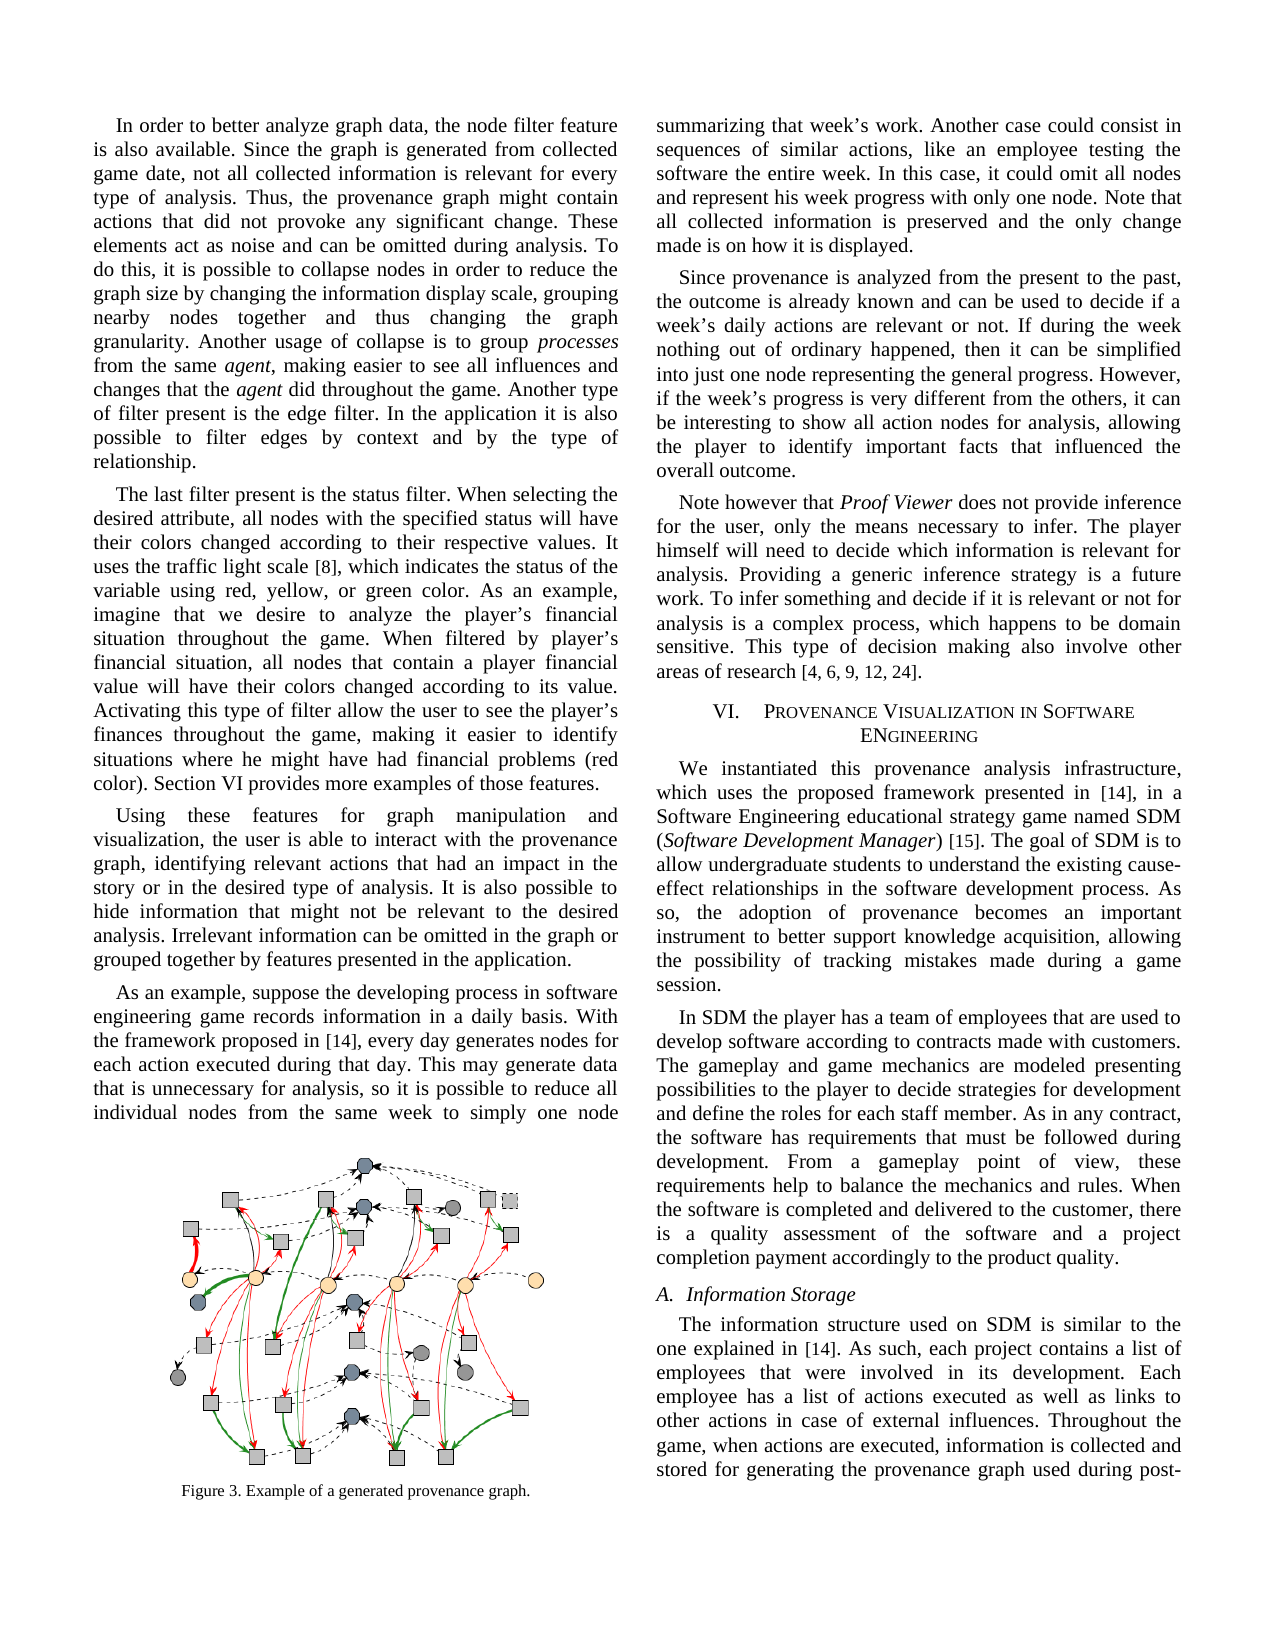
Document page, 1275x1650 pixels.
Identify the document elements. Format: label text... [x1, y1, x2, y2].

text Using these features for graph manipulation and visualization, the user is able to interact with the provenance graph, identifying relevant actions that had an impact in the story or in the desired type of analysis. It is also possible to hide information that might not be relevant to the desired analysis. Irrelevant information can be omitted in the graph or grouped together by features presented in the application. [93, 803, 619, 971]
text Figure 3. Example of a generated provenance graph. [93, 1481, 619, 1500]
text The last filter present is the status filter. When selecting the desired attribute, all nodes with the specified status will have their colors changed according to their respective values. It uses the traffic light scale [8], which indicates the status of the variable using red, yellow, or green color. As an example, imagine that we desire to analyze the player’s throughout the game. When filtered by player’s , all nodes that contain a player value will have their colors changed according to its value. Activating this type of filter allow the user to see the player’s throughout the game, making it easier to identify situations where he might have had (red color). Section V provides more examples of those features. [93, 482, 619, 794]
text As an example, suppose the . With the framework proposed in [14], every node action . This may generate data that is unnecessary for analysis, so it is possible to reduce all individual nodes to simply one node. Another case could consist . In this case, it could [93, 980, 619, 1124]
text As an example, suppose the . With the framework proposed in [14], every node action . This may generate data that is unnecessary for analysis, so it is possible to reduce all individual nodes to simply one node. Another case could consist . In this case, it could [656, 112, 1182, 257]
subtitle Information Storage [656, 1282, 1182, 1306]
picture [167, 1153, 545, 1473]
text Since provenance is analyzed from the present to the past, the outcome is already known and can be used to decide if relevant or not. If one node representing th. However, if , it interesting to show all action nodes for analysis, allowing the player to identify important facts that influenced the outcome. [656, 265, 1182, 482]
text In order to better analyze graph data, the node filter feature is also available. Since the graph is generated from collected game date, not all collected information is relevant for every type of analysis. Thus, the provenance graph might contain actions that did not provoke any significant change. These elements act as noise and can be omitted during analysis. To do this, it is possible to collapse nodes in order to reduce the graph size by changing the information display scale, grouping nearby nodes together and thus changing the graph granularity. Another usage of collapse is to group processes from the same agent, making easier to see all influences and changes that the agent did throughout the game. Another type of filter present is the edge filter. In the application it is also possible to filter edges by context and by the type of relationship. [93, 112, 619, 473]
text We instantiated this provenance analysis infrastructure, which uses the proposed framework presented in [14], in a Software Engineering educational strategy game named SDM (Software Development Manager) [15]. The goal of SDM is to allow undergraduate students to understand the existing cause-effect relationships in the software development process. As so, the adoption of provenance becomes an important instrument to better support knowledge acquisition, allowing the possibility of tracking mistakes made during a game session. [656, 756, 1182, 996]
text In SDM the player has a team of employees that are used to develop software according to contracts made with customers. The gameplay and game mechanics are modeled presenting possibilities to the player to decide strategies for development and define the roles for each staff member. As in any contract, the software has requirements that must be followed during development. From a gameplay point of view, these requirements help to balance the mechanics and rules. When the software is completed and delivered to the customer, there is a quality assessment of the software and a project completion payment accordingly to the product quality. [656, 1005, 1182, 1269]
text Note however that Proof Viewer does not provide inference for the user, only the means necessary to infer. The player himself will need to decide which information is relevant for analysis. Providing a generic inference strategy is a future work. To infer something and decide if it is relevant or not for analysis is a complex process, which happens to be domain sensitive. This type of decision making also involve other areas of research [4, 6, 9, 12, 24]. [656, 490, 1182, 683]
